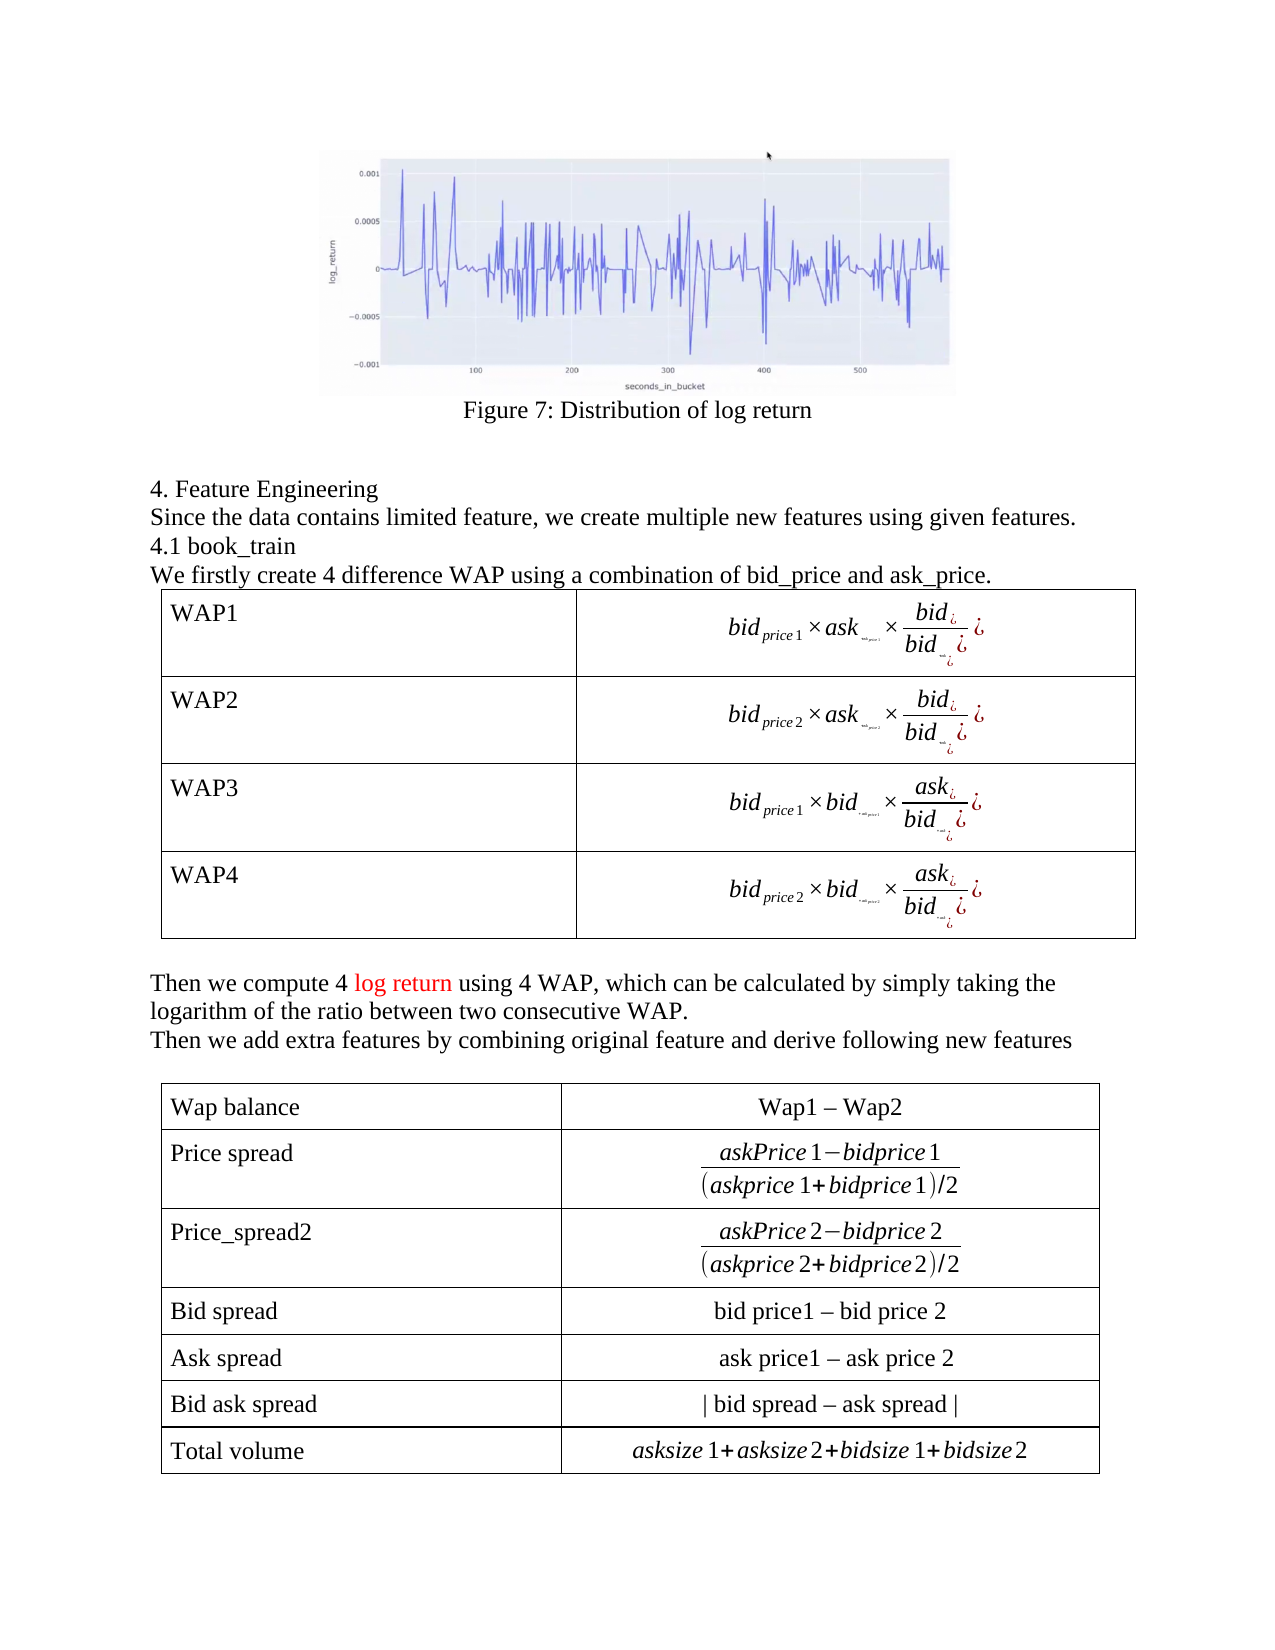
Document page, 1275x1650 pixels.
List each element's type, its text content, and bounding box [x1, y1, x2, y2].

table_header [577, 590, 1135, 676]
table_cell bid price1 – bid price 2 [562, 1288, 1099, 1333]
table_cell Ask spread [162, 1335, 561, 1380]
text Then we compute 4 log return using 4 WAP, which can be calculated by simply taking the logarithm of the ratio between two consecutive WAP. [150, 968, 1125, 1025]
table_cell [577, 677, 1135, 763]
text 4.1 book_train [150, 531, 1125, 560]
table_header WAP1 [162, 590, 576, 676]
table_cell WAP4 [162, 852, 576, 938]
text Figure 7: Distribution of log return [150, 395, 1125, 424]
table_cell | bid spread – ask spread | [562, 1381, 1099, 1426]
text We firstly create 4 difference WAP using a combination of bid_price and ask_price. [150, 560, 1125, 589]
text Since the data contains limited feature, we create multiple new features using given features. [150, 502, 1125, 531]
table_cell WAP2 [162, 677, 576, 763]
table_cell [562, 1428, 1099, 1473]
table_cell [577, 852, 1135, 938]
text 4. Feature Engineering [150, 474, 1125, 502]
picture [318, 150, 957, 396]
table_cell [577, 764, 1135, 851]
table_cell WAP3 [162, 764, 576, 851]
table_cell Price_spread2 [162, 1209, 561, 1287]
table_cell Price spread [162, 1130, 561, 1208]
table_header Wap1 – Wap2 [562, 1084, 1099, 1129]
table_cell Bid spread [162, 1288, 561, 1333]
table_header Wap balance [162, 1084, 561, 1129]
table_cell [562, 1130, 1099, 1208]
table_cell [562, 1209, 1099, 1287]
table_cell ask price1 – ask price 2 [562, 1335, 1099, 1380]
table_cell Total volume [162, 1428, 561, 1473]
text Then we add extra features by combining original feature and derive following new features [150, 1025, 1125, 1054]
table_cell Bid ask spread [162, 1381, 561, 1426]
